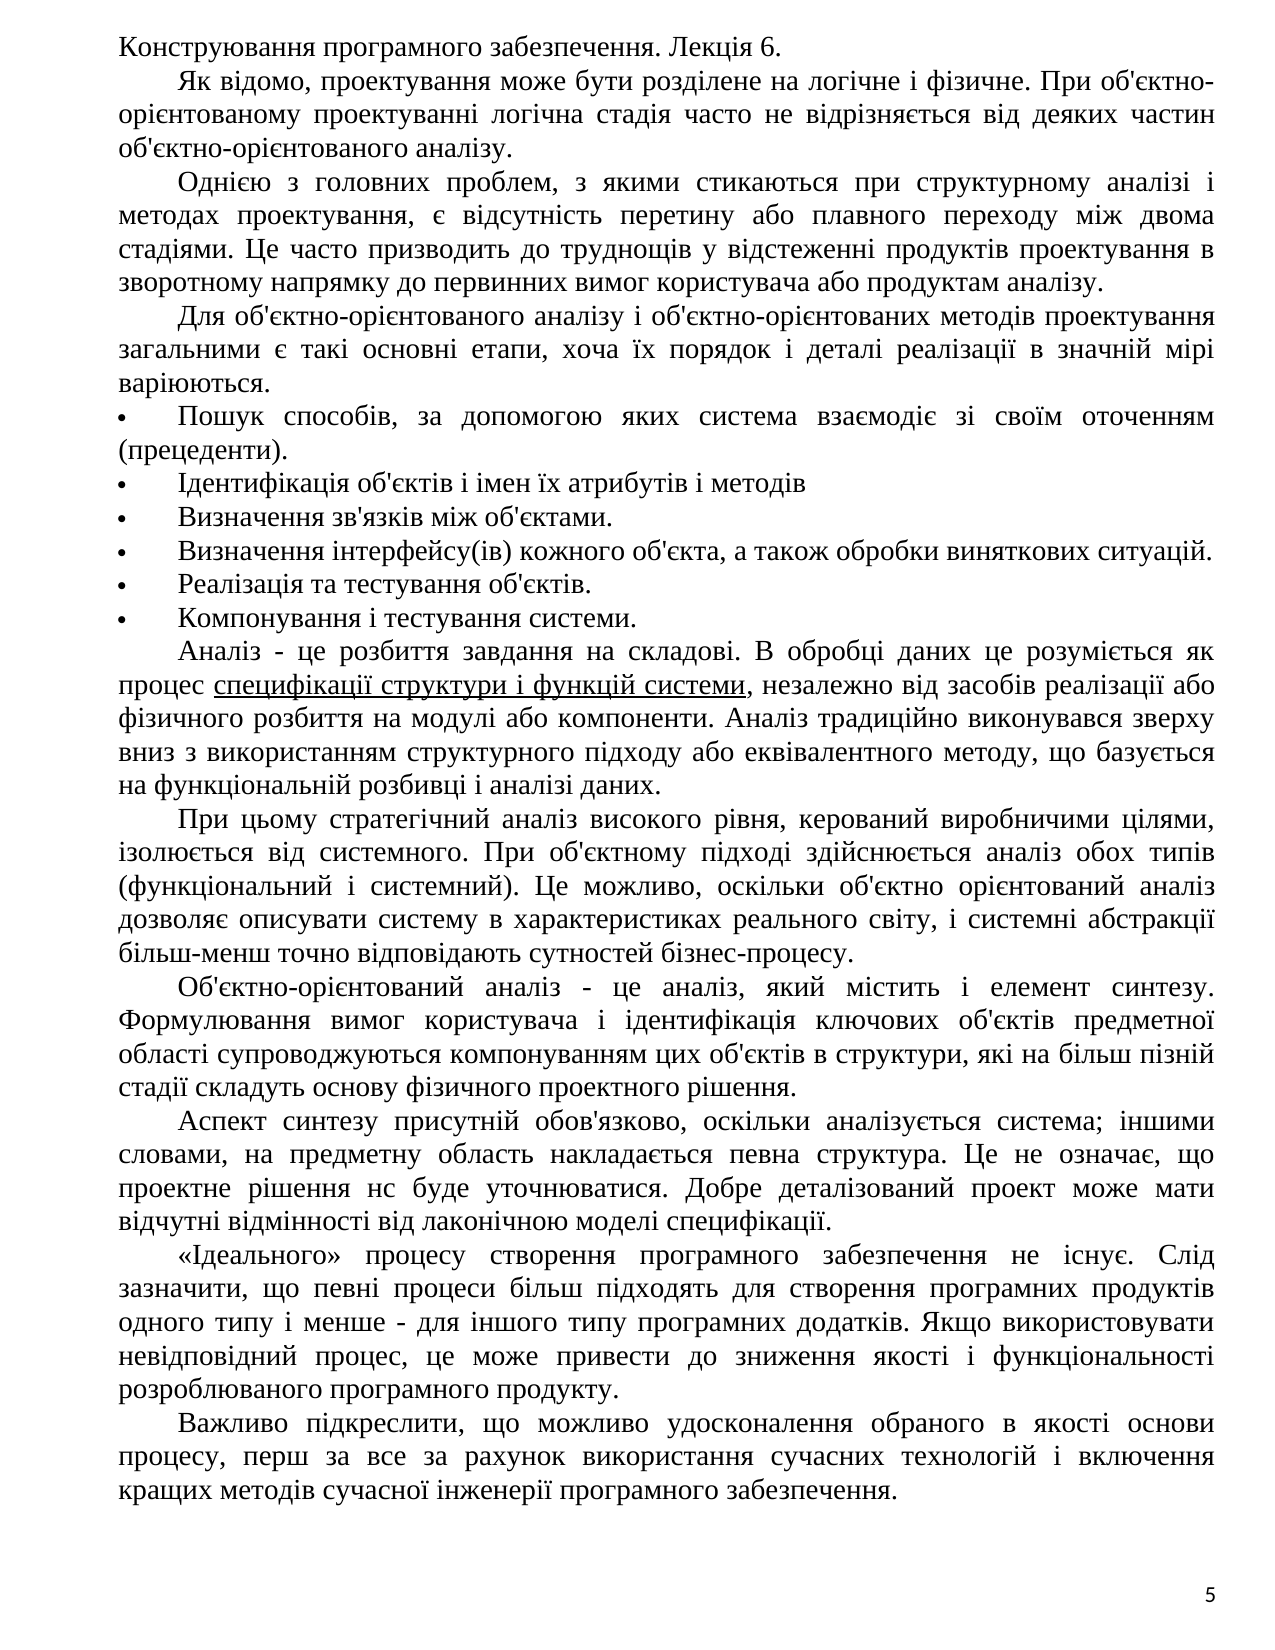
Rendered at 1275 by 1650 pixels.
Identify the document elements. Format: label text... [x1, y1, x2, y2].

text Важливо підкреслити, що можливо удосконалення обраного в якості основи процесу, перш за все за рахунок використання сучасних технологій і включення кращих методів сучасної інженерії програмного забезпечення. [118, 1405, 1216, 1505]
list Пошук способів, за допомогою яких система взаємодіє зі своїм оточенням (прецеденти). [118, 398, 1216, 466]
text Однією з головних проблем, з якими стикаються при структурному аналізі і методах проектування, є відсутність перетину або плавного переходу між двома стадіями. Це часто призводить до труднощів у відстеженні продуктів проектування в зворотному напрямку до первинних вимог користувача або продуктам аналізу. [118, 164, 1216, 298]
text Аналіз - це розбиття завдання на складові. В обробці даних це розуміється як процес специфікації структури і функцій системи, незалежно від засобів реалізації або фізичного розбиття на модулі або компоненти. Аналіз традиційно виконувався зверху вниз з використанням структурного підходу або еквівалентного методу, що базується на функціональній розбивці і аналізі даних. [118, 633, 1216, 801]
text «Ідеального» процесу створення програмного забезпечення не існує. Слід зазначити, що певні процеси більш підходять для створення програмних продуктів одного типу і менше - для іншого типу програмних додатків. Якщо використовувати невідповідний процес, це може привести до зниження якості і функціональності розроблюваного програмного продукту. [118, 1237, 1216, 1405]
text Для об'єктно-орієнтованого аналізу і об'єктно-орієнтованих методів проектування загальними є такі основні етапи, хоча їх порядок і деталі реалізації в значній мірі варіюються. [118, 298, 1216, 398]
text Аспект синтезу присутній обов'язково, оскільки аналізується система; іншими словами, на предметну область накладається певна структура. Це не означає, що проектне рішення нс буде уточнюватися. Добре деталізований проект може мати відчутні відмінності від лаконічною моделі специфікації. [118, 1103, 1216, 1237]
text При цьому стратегічний аналіз високого рівня, керований виробничими цілями, ізолюється від системного. При об'єктному підході здійснюється аналіз обох типів (функціональний і системний). Це можливо, оскільки об'єктно орієнтований аналіз дозволяє описувати систему в характеристиках реального світу, і системні абстракції більш-менш точно відповідають сутностей бізнес-процесу. [118, 801, 1216, 969]
list Компонування і тестування системи. [118, 600, 1216, 633]
text Як відомо, проектування може бути розділене на логічне і фізичне. При об'єктно-орієнтованому проектуванні логічна стадія часто не відрізняється від деяких частин об'єктно-орієнтованого аналізу. [118, 63, 1216, 164]
text Об'єктно-орієнтований аналіз - це аналіз, який містить і елемент синтезу. Формулювання вимог користувача і ідентифікація ключових об'єктів предметної області супроводжуються компонуванням цих об'єктів в структури, які на більш пізній стадії складуть основу фізичного проектного рішення. [118, 969, 1216, 1103]
list Визначення зв'язків між об'єктами. [118, 499, 1216, 533]
list Ідентифікація об'єктів і імен їх атрибутів і методів [118, 466, 1216, 499]
list Визначення інтерфейсу(ів) кожного об'єкта, а також обробки виняткових ситуацій. [118, 533, 1216, 566]
list Реалізація та тестування об'єктів. [118, 566, 1216, 600]
